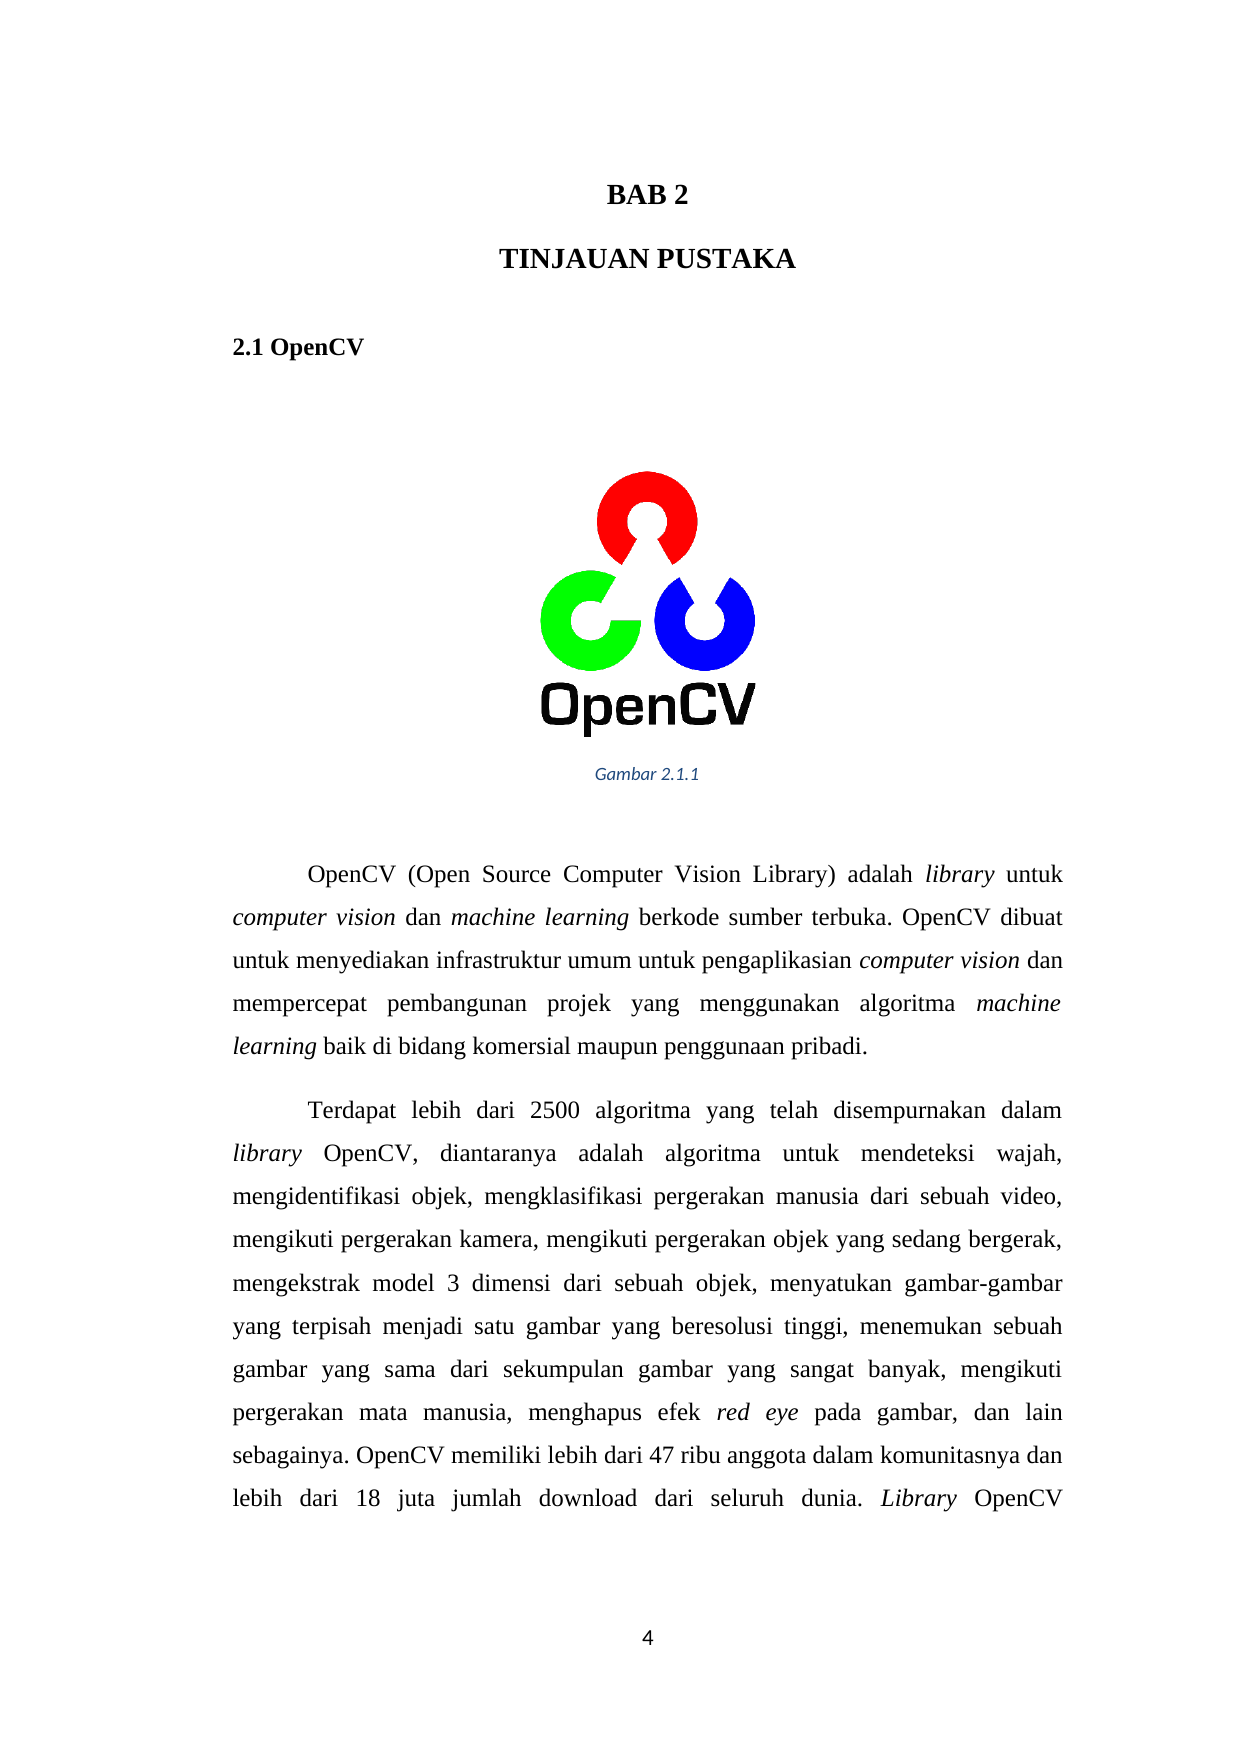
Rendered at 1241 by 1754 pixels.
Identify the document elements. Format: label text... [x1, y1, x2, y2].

text OpenCV (Open Source Computer Vision Library) adalah library untuk computer vision dan machine learning berkode sumber terbuka. OpenCV dibuat untuk menyediakan infrastruktur umum untuk pengaplikasian computer vision dan mempercepat pembangunan projek yang menggunakan algoritma machine learning baik di bidang komersial maupun penggunaan pribadi. [232, 859, 1063, 1060]
subtitle BAB 2 [232, 177, 1063, 211]
text Gambar 2.1.1 [232, 762, 1063, 785]
subtitle 2.1 OpenCV [232, 332, 1063, 361]
picture [539, 471, 756, 737]
subtitle TINJAUAN PUSTAKA [232, 241, 1063, 274]
